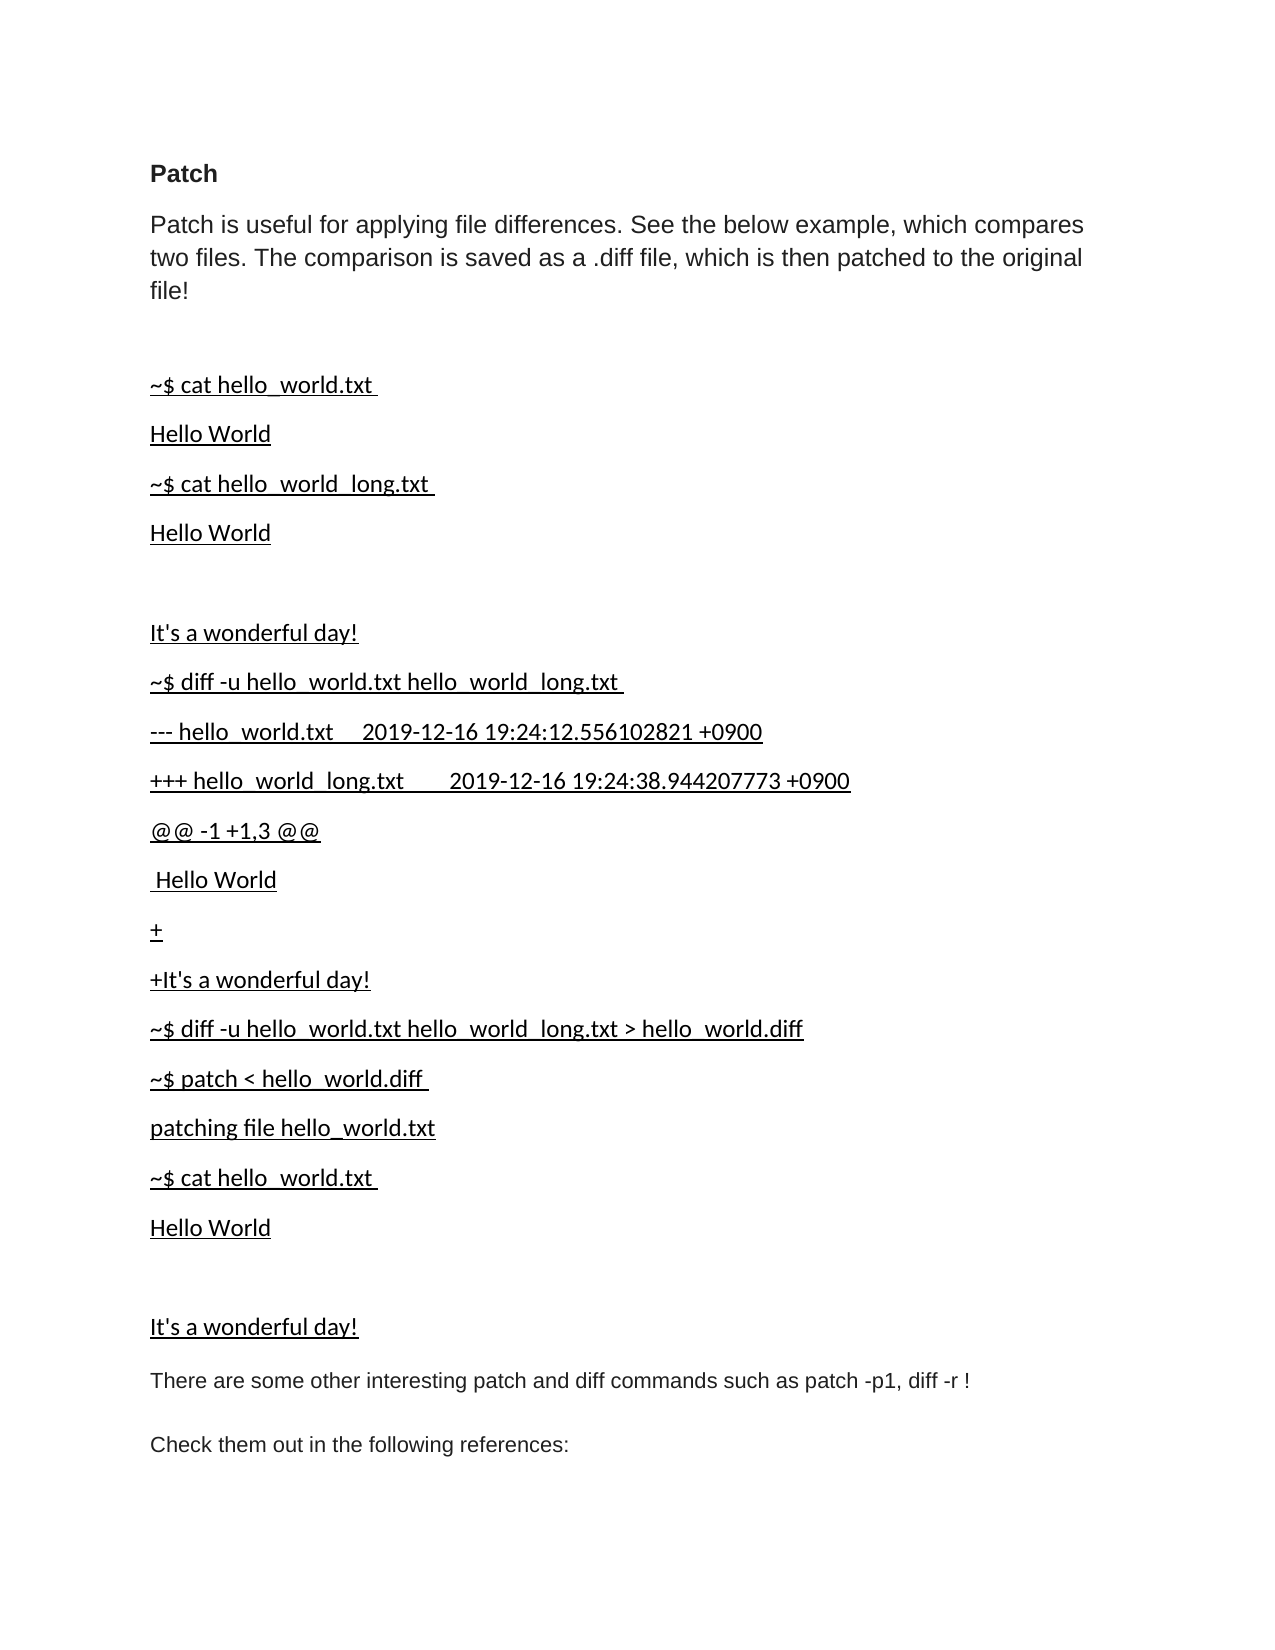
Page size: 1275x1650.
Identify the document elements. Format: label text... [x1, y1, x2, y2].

subtitle Patch [150, 150, 1125, 187]
text Hello World [150, 1212, 1125, 1242]
text ~$ patch < hello_world.diff [150, 1063, 1125, 1093]
text +++ hello_world_long.txt 2019-12-16 19:24:38.944207773 +0900 [150, 766, 1125, 796]
text Check them out in the following references: [150, 1424, 1125, 1457]
text Hello World [150, 418, 1125, 449]
text Hello World [150, 865, 1125, 895]
text It's a wonderful day! [150, 617, 1125, 647]
text patching file hello_world.txt [150, 1113, 1125, 1143]
text Patch is useful for applying file differences. See the below example, which compares two files. The comparison is saved as a .diff file, which is then patched to the original file! [150, 206, 1125, 305]
text It's a wonderful day! [150, 1311, 1125, 1341]
text ~$ cat hello_world.txt [150, 336, 1125, 399]
text ~$ cat hello_world_long.txt [150, 468, 1125, 498]
text --- hello_world.txt 2019-12-16 19:24:12.556102821 +0900 [150, 716, 1125, 746]
text There are some other interesting patch and diff commands such as patch -p1, diff -r ! [150, 1361, 1125, 1393]
text ~$ diff -u hello_world.txt hello_world_long.txt > hello_world.diff [150, 1013, 1125, 1044]
text @@ -1 +1,3 @@ [150, 815, 1125, 846]
text ~$ diff -u hello_world.txt hello_world_long.txt [150, 666, 1125, 697]
text Hello World [150, 518, 1125, 548]
text +It's a wonderful day! [150, 964, 1125, 994]
text + [150, 914, 1125, 945]
text ~$ cat hello_world.txt [150, 1162, 1125, 1193]
